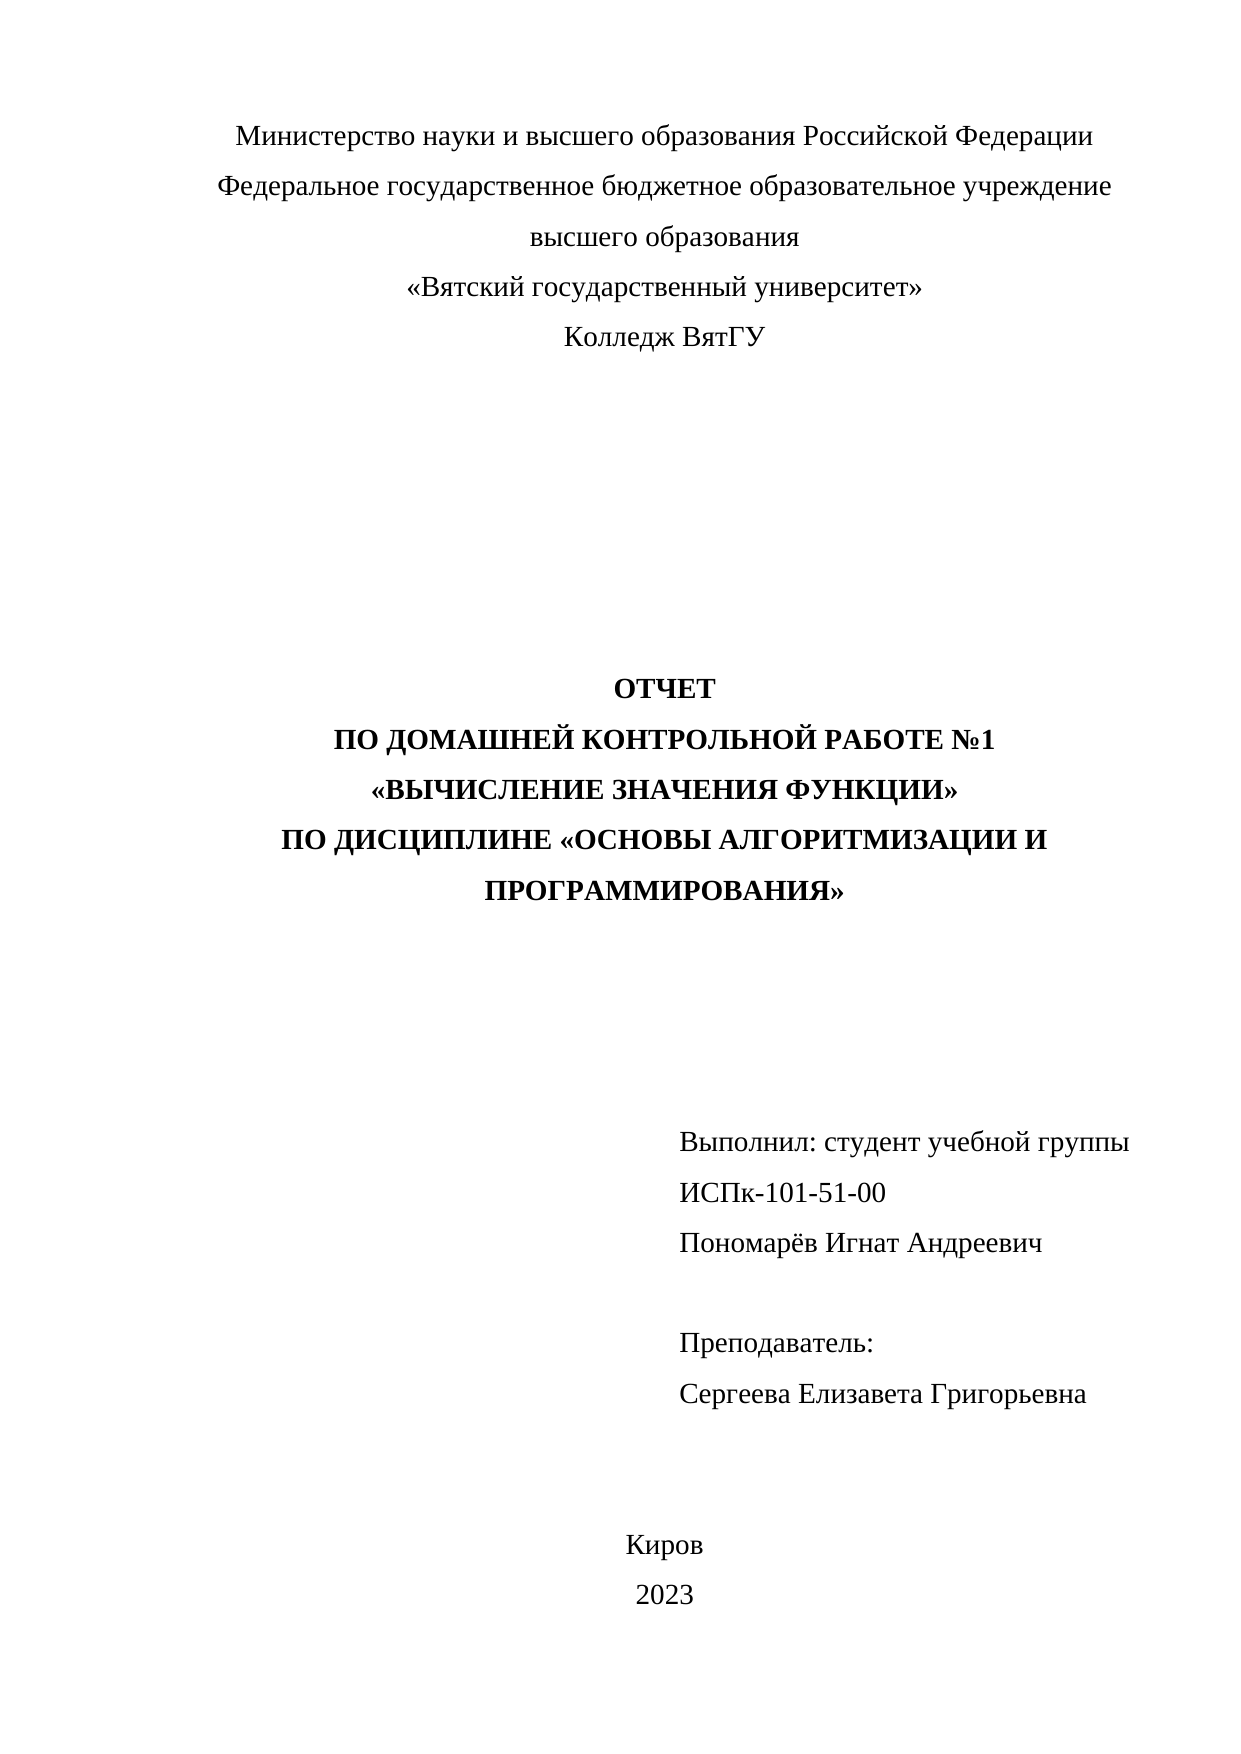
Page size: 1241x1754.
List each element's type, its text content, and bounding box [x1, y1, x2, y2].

text «ВЫЧИСЛЕНИЕ ЗНАЧЕНИЯ ФУНКЦИИ» [177, 772, 1152, 806]
text высшего образования [177, 219, 1152, 252]
text ИСПк-101-51-00 [679, 1175, 1152, 1208]
text «Вятский государственный университет» [177, 269, 1152, 303]
text Сергеева Елизавета Григорьевна [679, 1376, 1152, 1409]
text ПО ДИСЦИПЛИНЕ «ОСНОВЫ АЛГОРИТМИЗАЦИИ И ПРОГРАММИРОВАНИЯ» [177, 822, 1152, 906]
text 2023 [177, 1577, 1152, 1611]
text Федеральное государственное бюджетное образовательное учреждение [177, 168, 1152, 202]
text ОТЧЕТ [177, 672, 1152, 705]
text Киров [177, 1527, 1152, 1560]
text Колледж ВятГУ [177, 319, 1152, 353]
text Министерство науки и высшего образования Российской Федерации [177, 118, 1152, 152]
text Пономарёв Игнат Андреевич [679, 1225, 1152, 1258]
text ПО ДОМАШНЕЙ КОНТРОЛЬНОЙ РАБОТЕ №1 [177, 722, 1152, 755]
text Преподаватель: [679, 1326, 1152, 1359]
text Выполнил: студент учебной группы [679, 1124, 1152, 1158]
